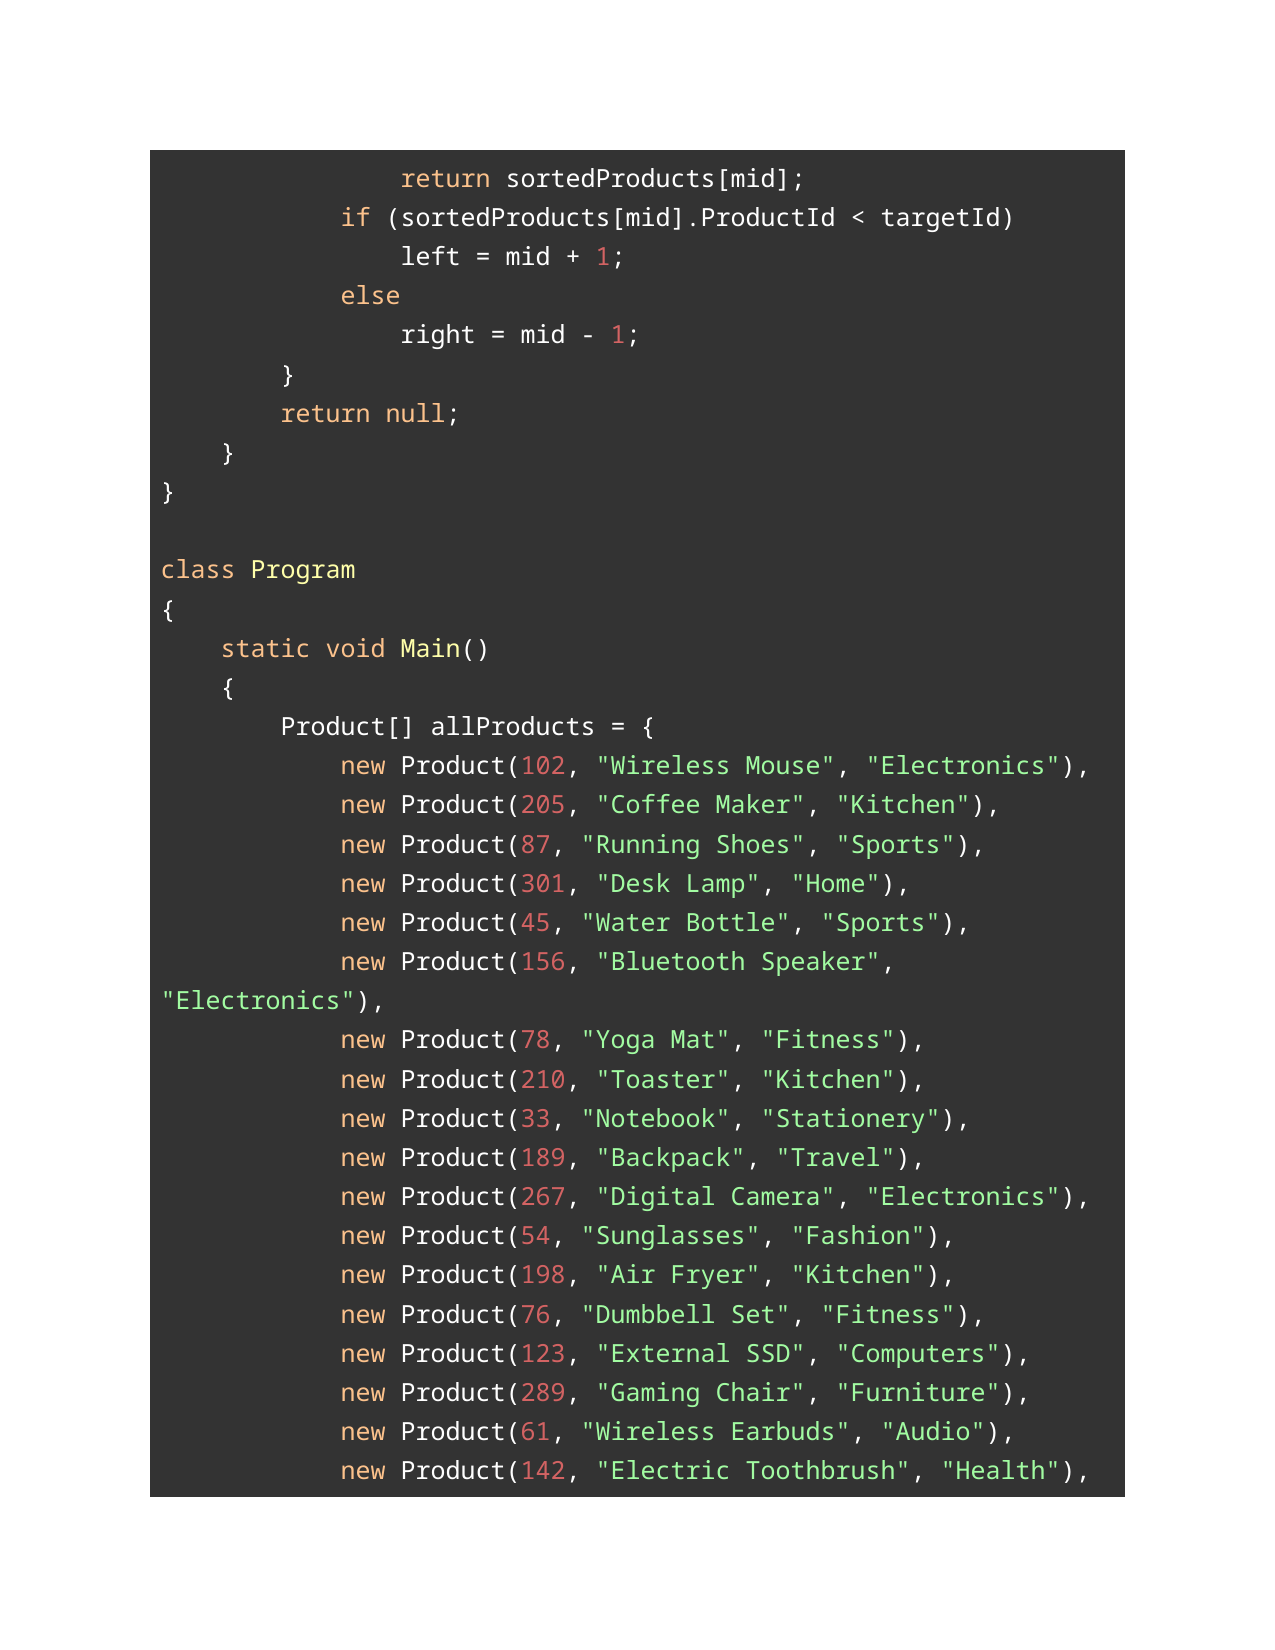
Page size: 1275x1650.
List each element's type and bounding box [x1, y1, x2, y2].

table_header [150, 150, 1125, 1497]
